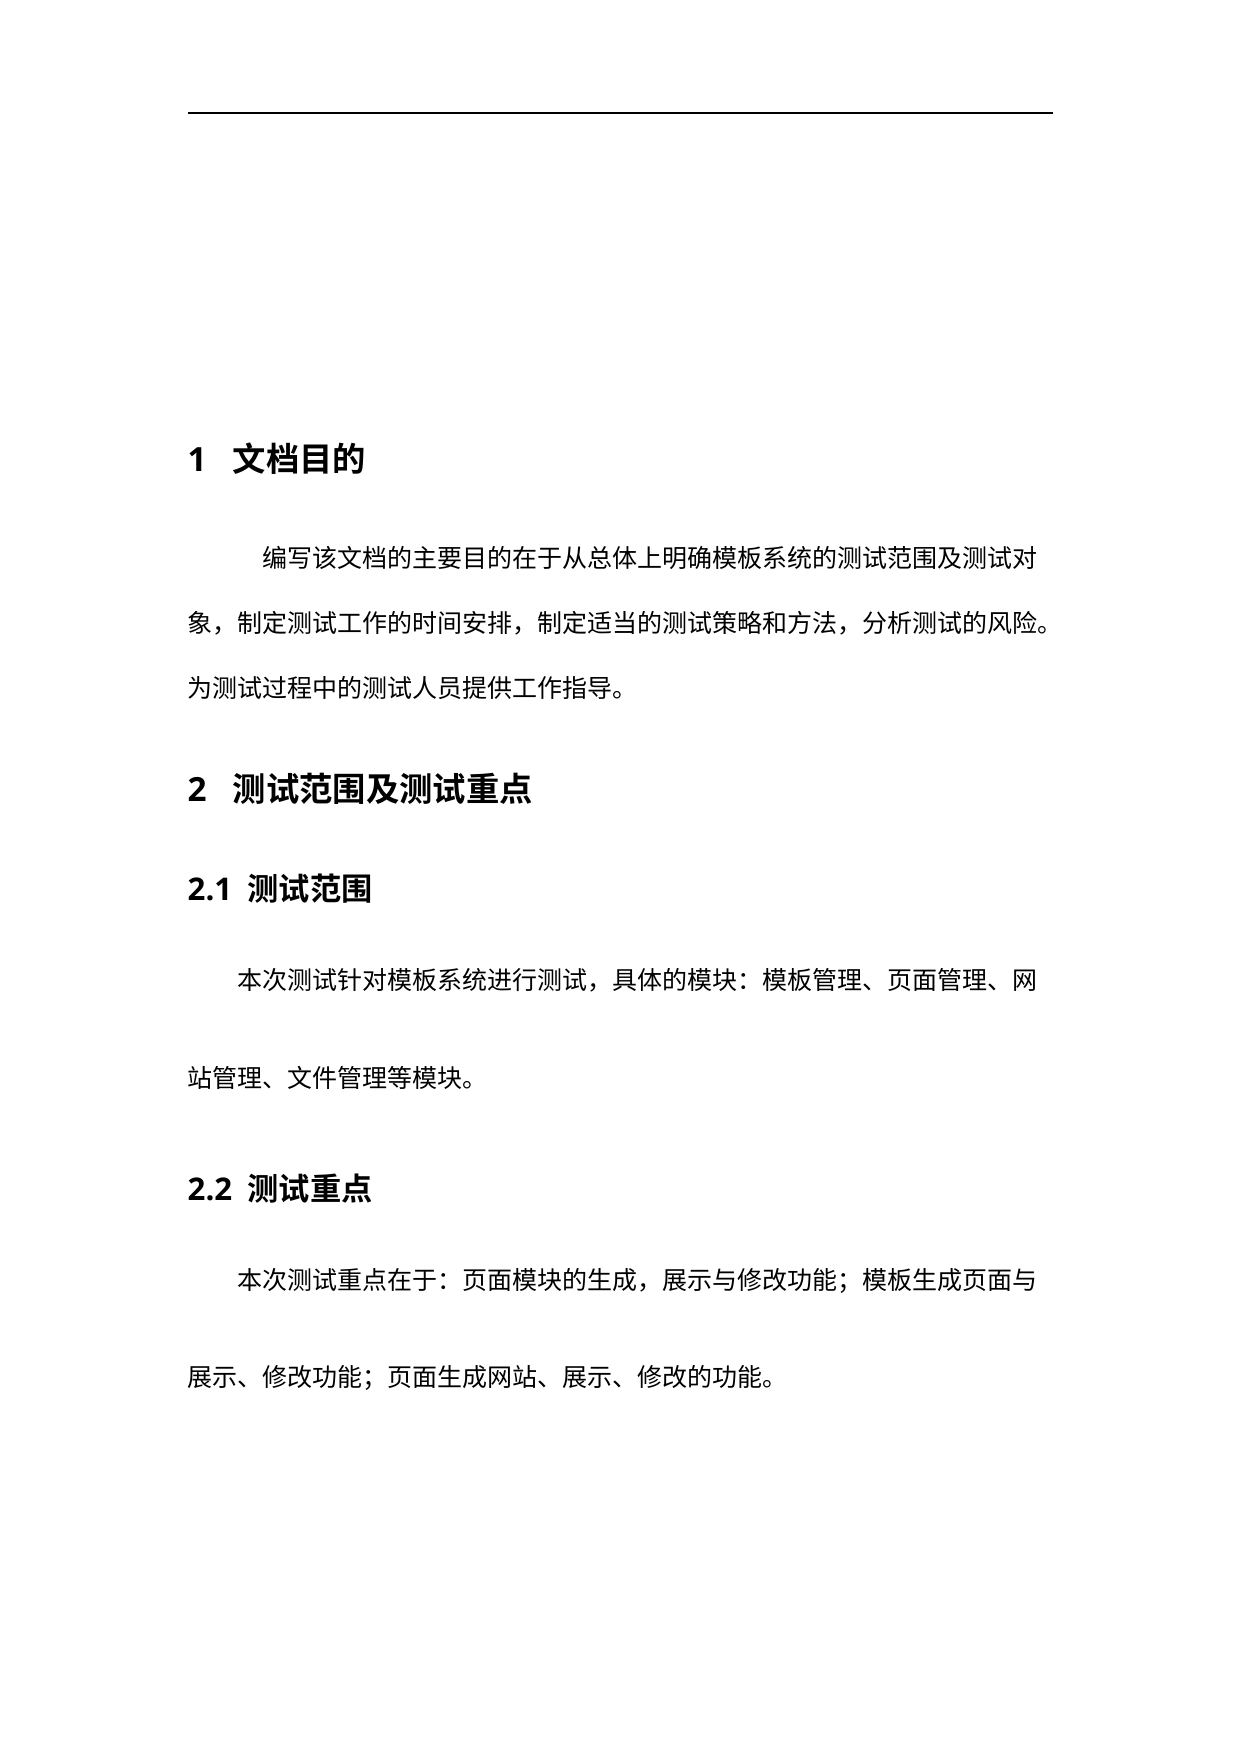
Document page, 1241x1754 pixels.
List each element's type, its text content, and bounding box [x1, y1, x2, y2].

subtitle 测试范围 [187, 854, 1053, 919]
text 编写该文档的主要目的在于从总体上明确模板系统的测试范围及测试对象，制定测试工作的时间安排，制定适当的测试策略和方法，分析测试的风险。为测试过程中的测试人员提供工作指导。 [187, 524, 1053, 719]
text 本次测试针对模板系统进行测试，具体的模块：模板管理、页面管理、网站管理、文件管理等模块。 [187, 946, 1053, 1109]
subtitle 文档目的 [187, 425, 1053, 490]
subtitle 测试范围及测试重点 [187, 755, 1053, 820]
subtitle 测试重点 [187, 1154, 1053, 1219]
text 本次测试重点在于：页面模块的生成，展示与修改功能；模板生成页面与展示、修改功能；页面生成网站、展示、修改的功能。 [187, 1246, 1053, 1408]
